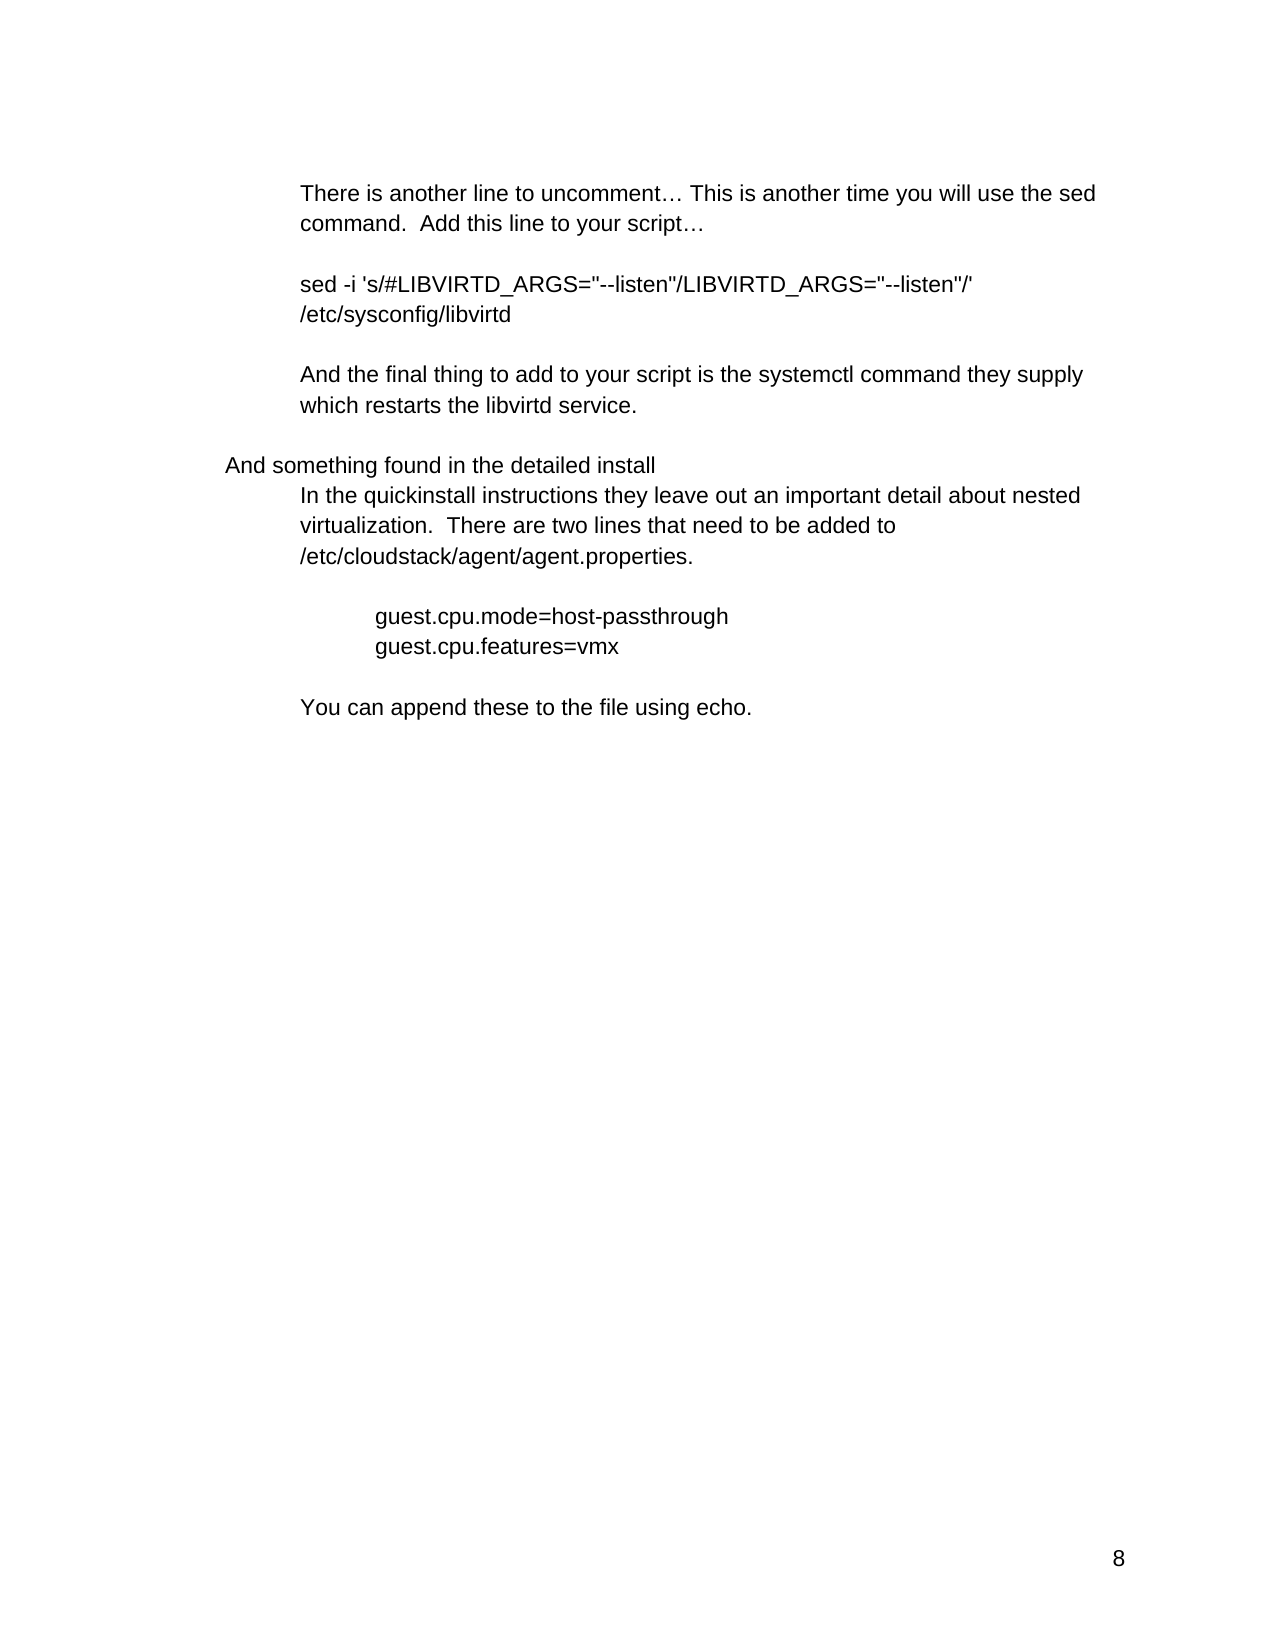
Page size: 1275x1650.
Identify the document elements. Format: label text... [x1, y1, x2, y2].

text sed -i 's/#LIBVIRTD_ARGS="--listen"/LIBVIRTD_ARGS="--listen"/' /etc/sysconfig/libvirtd [300, 271, 1125, 327]
text And something found in the detailed install [225, 452, 1125, 478]
text You can append these to the file using echo. [300, 694, 1125, 720]
text And the final thing to add to your script is the systemctl command they supply which restarts the libvirtd service. [300, 361, 1125, 418]
text guest.cpu.features=vmx [375, 633, 1125, 660]
text There is another line to uncomment… This is another time you will use the sed command. Add this line to your script… [300, 180, 1125, 237]
text guest.cpu.mode=host-passthrough [300, 603, 1125, 629]
text In the quickinstall instructions they leave out an important detail about nested virtualization. There are two lines that need to be added to /etc/cloudstack/agent/agent.properties. [300, 482, 1125, 569]
